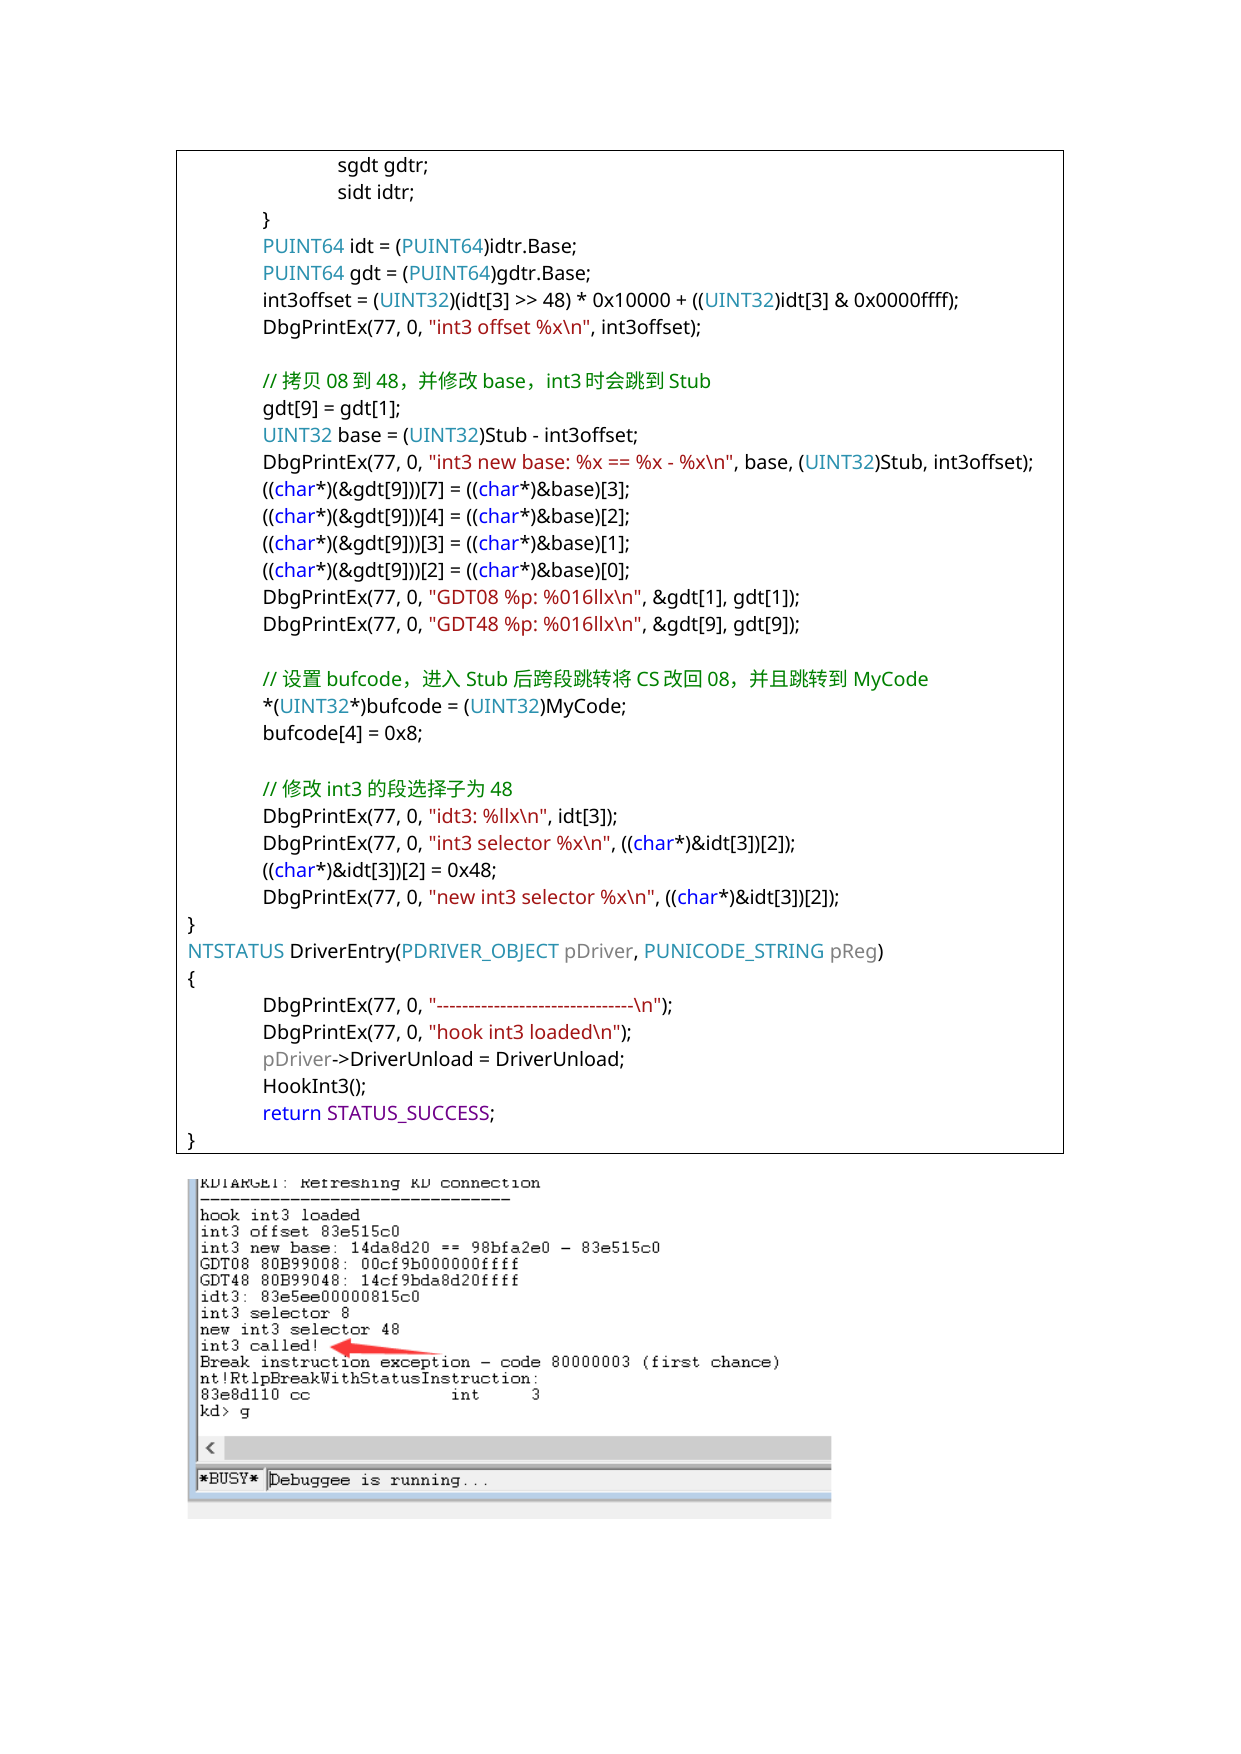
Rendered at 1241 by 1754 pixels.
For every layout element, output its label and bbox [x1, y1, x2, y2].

picture [187, 1179, 832, 1519]
table_header [177, 151, 1063, 1153]
